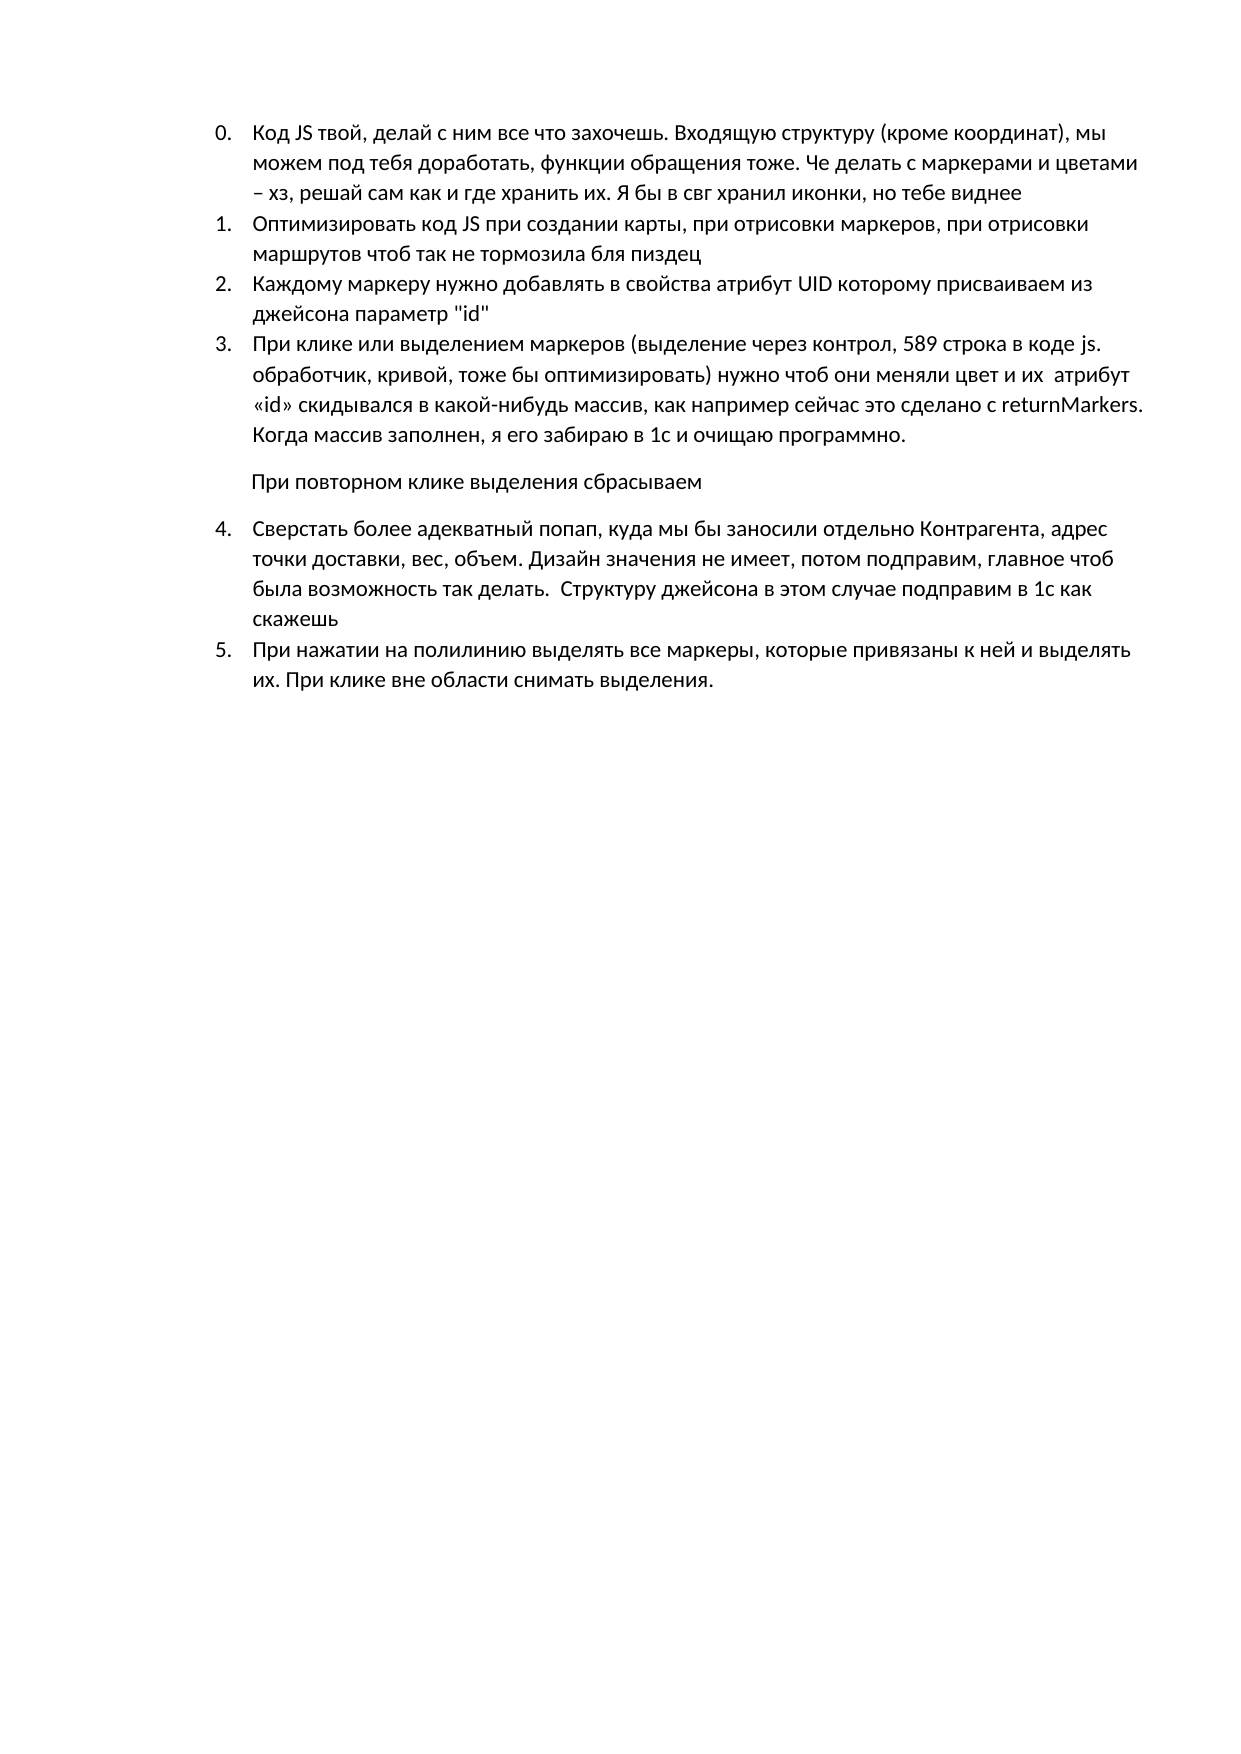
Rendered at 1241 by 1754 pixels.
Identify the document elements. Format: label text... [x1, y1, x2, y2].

list Сверстать более адекватный попап, куда мы бы заносили отдельно Контрагента, адрес точки доставки, вес, объем. Дизайн значения не имеет, потом подправим, главное чтоб была возможность так делать. Структуру джейсона в этом случае подправим в 1с как скажешь [215, 514, 1152, 633]
list При нажатии на полилинию выделять все маркеры, которые привязаны к ней и выделять их. При клике вне области снимать выделения. [215, 635, 1152, 693]
list При клике или выделением маркеров (выделение через контрол, 589 строка в коде js. обработчик, кривой, тоже бы оптимизировать) нужно чтоб они меняли цвет и их атрибут «id» скидывался в какой-нибудь массив, как например сейчас это сделано с returnMarkers. Когда массив заполнен, я его забираю в 1с и очищаю программно. [215, 329, 1152, 448]
list Каждому маркеру нужно добавлять в свойства атрибут UID которому присваиваем из джейсона параметр "id" [215, 269, 1152, 327]
list Код JS твой, делай с ним все что захочешь. Входящую структуру (кроме координат), мы можем под тебя доработать, функции обращения тоже. Че делать с маркерами и цветами – хз, решай сам как и где хранить их. Я бы в свг хранил иконки, но тебе виднее [215, 118, 1152, 207]
text При повторном клике выделения сбрасываем [251, 467, 1152, 495]
list Оптимизировать код JS при создании карты, при отрисовки маркеров, при отрисовки маршрутов чтоб так не тормозила бля пиздец [215, 209, 1152, 267]
